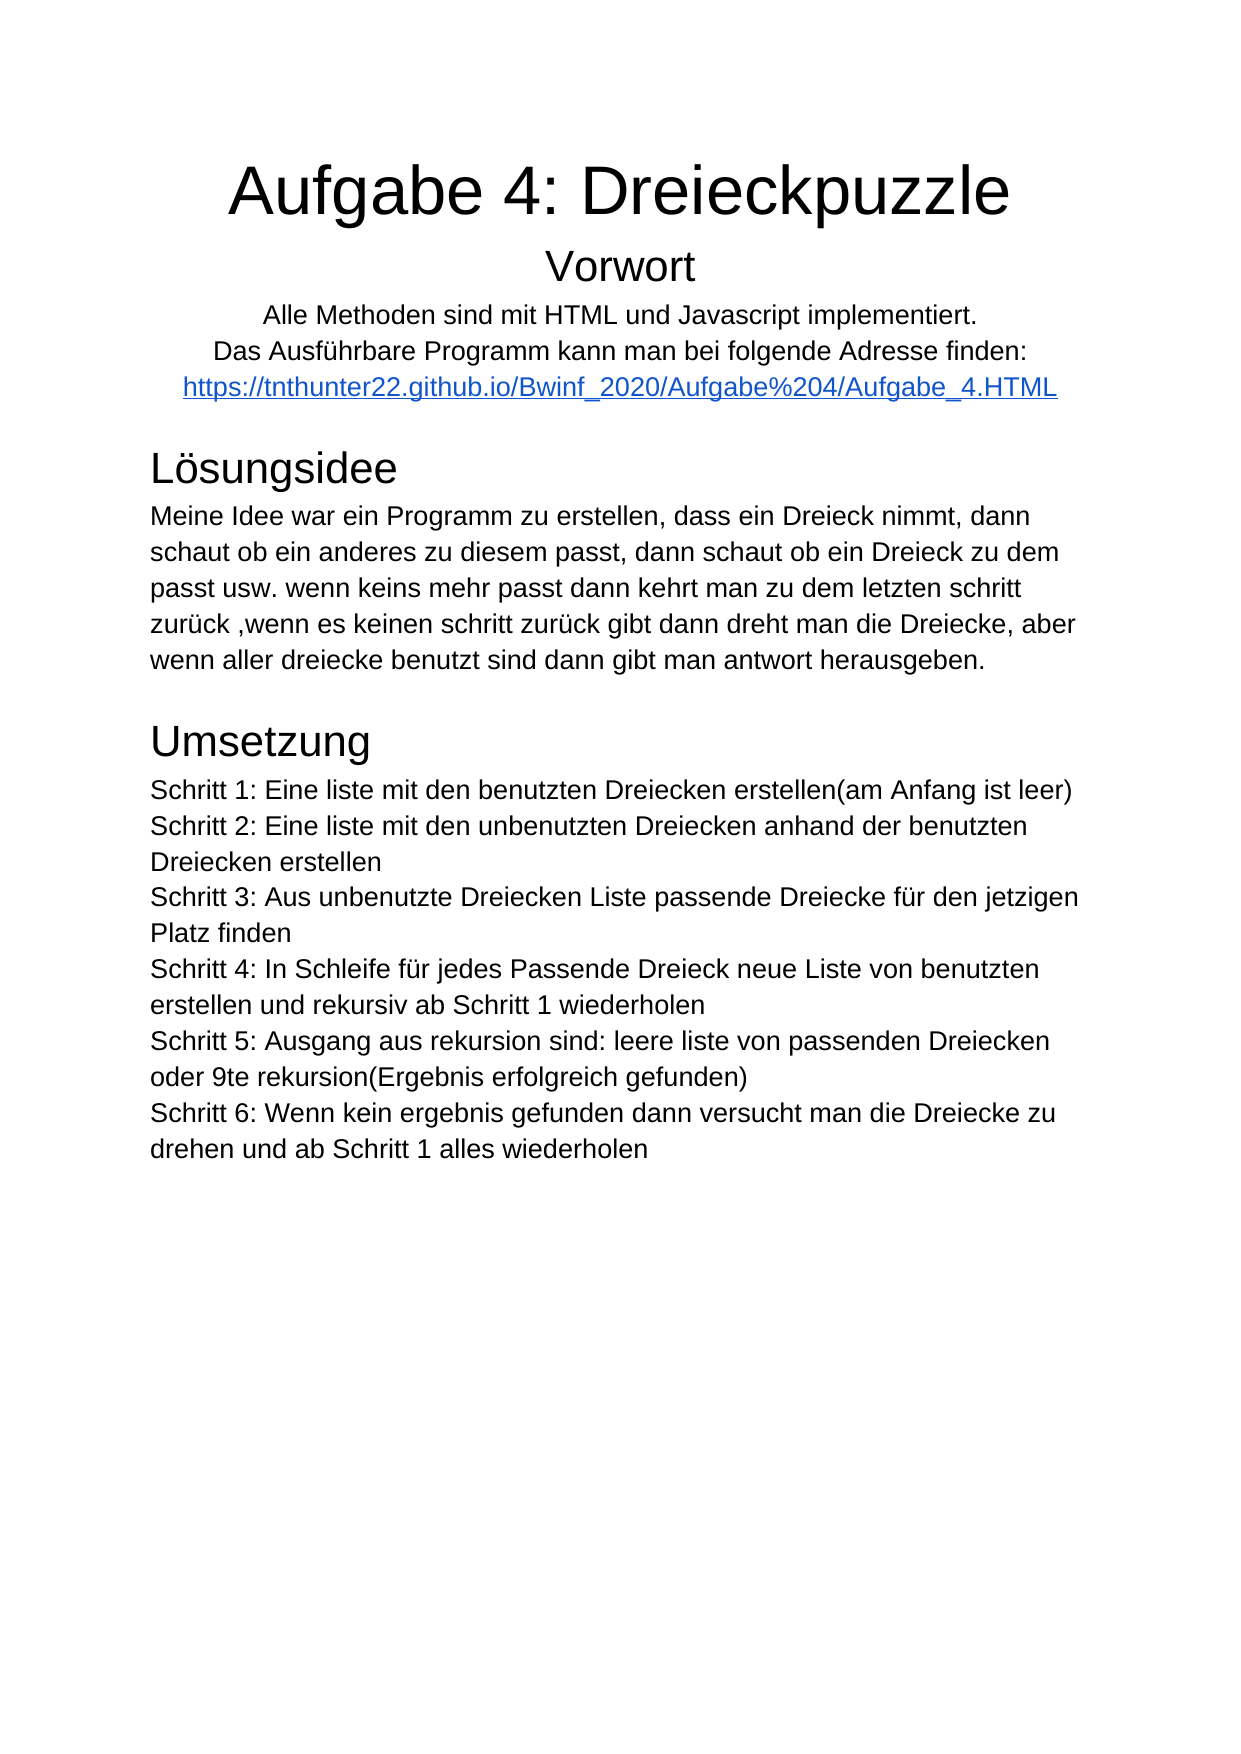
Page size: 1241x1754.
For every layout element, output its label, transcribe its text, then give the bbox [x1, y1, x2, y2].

text Aufgabe 4: Dreieckpuzzle [150, 150, 1090, 229]
text Schritt 5: Ausgang aus rekursion sind: leere liste von passenden Dreiecken oder 9te rekursion(Ergebnis erfolgreich gefunden) [150, 1025, 1090, 1092]
text Das Ausführbare Programm kann man bei folgende Adresse finden: [150, 334, 1090, 366]
text Lösungsidee [150, 442, 1090, 493]
text Schritt 3: Aus unbenutzte Dreiecken Liste passende Dreiecke für den jetzigen Platz finden [150, 881, 1090, 949]
text Schritt 6: Wenn kein ergebnis gefunden dann versucht man die Dreiecke zu drehen und ab Schritt 1 alles wiederholen [150, 1097, 1090, 1164]
text https://tnthunter22.github.io/Bwinf_2020/Aufgabe%204/Aufgabe_4.HTML [150, 371, 1090, 402]
text Meine Idee war ein Programm zu erstellen, dass ein Dreieck nimmt, dann schaut ob ein anderes zu diesem passt, dann schaut ob ein Dreieck zu dem passt usw. wenn keins mehr passt dann kehrt man zu dem letzten schritt zurück ,wenn es keinen schritt zurück gibt dann dreht man die Dreiecke, aber wenn aller dreiecke benutzt sind dann gibt man antwort herausgeben. [150, 500, 1090, 675]
text Schritt 4: In Schleife für jedes Passende Dreieck neue Liste von benutzten erstellen und rekursiv ab Schritt 1 wiederholen [150, 953, 1090, 1021]
text Alle Methoden sind mit HTML und Javascript implementiert. [150, 299, 1090, 330]
text Vorwort [150, 241, 1090, 291]
text Schritt 1: Eine liste mit den benutzten Dreiecken erstellen(am Anfang ist leer) [150, 774, 1090, 805]
text Umsetzung [150, 716, 1090, 766]
text Schritt 2: Eine liste mit den unbenutzten Dreiecken anhand der benutzten Dreiecken erstellen [150, 809, 1090, 877]
